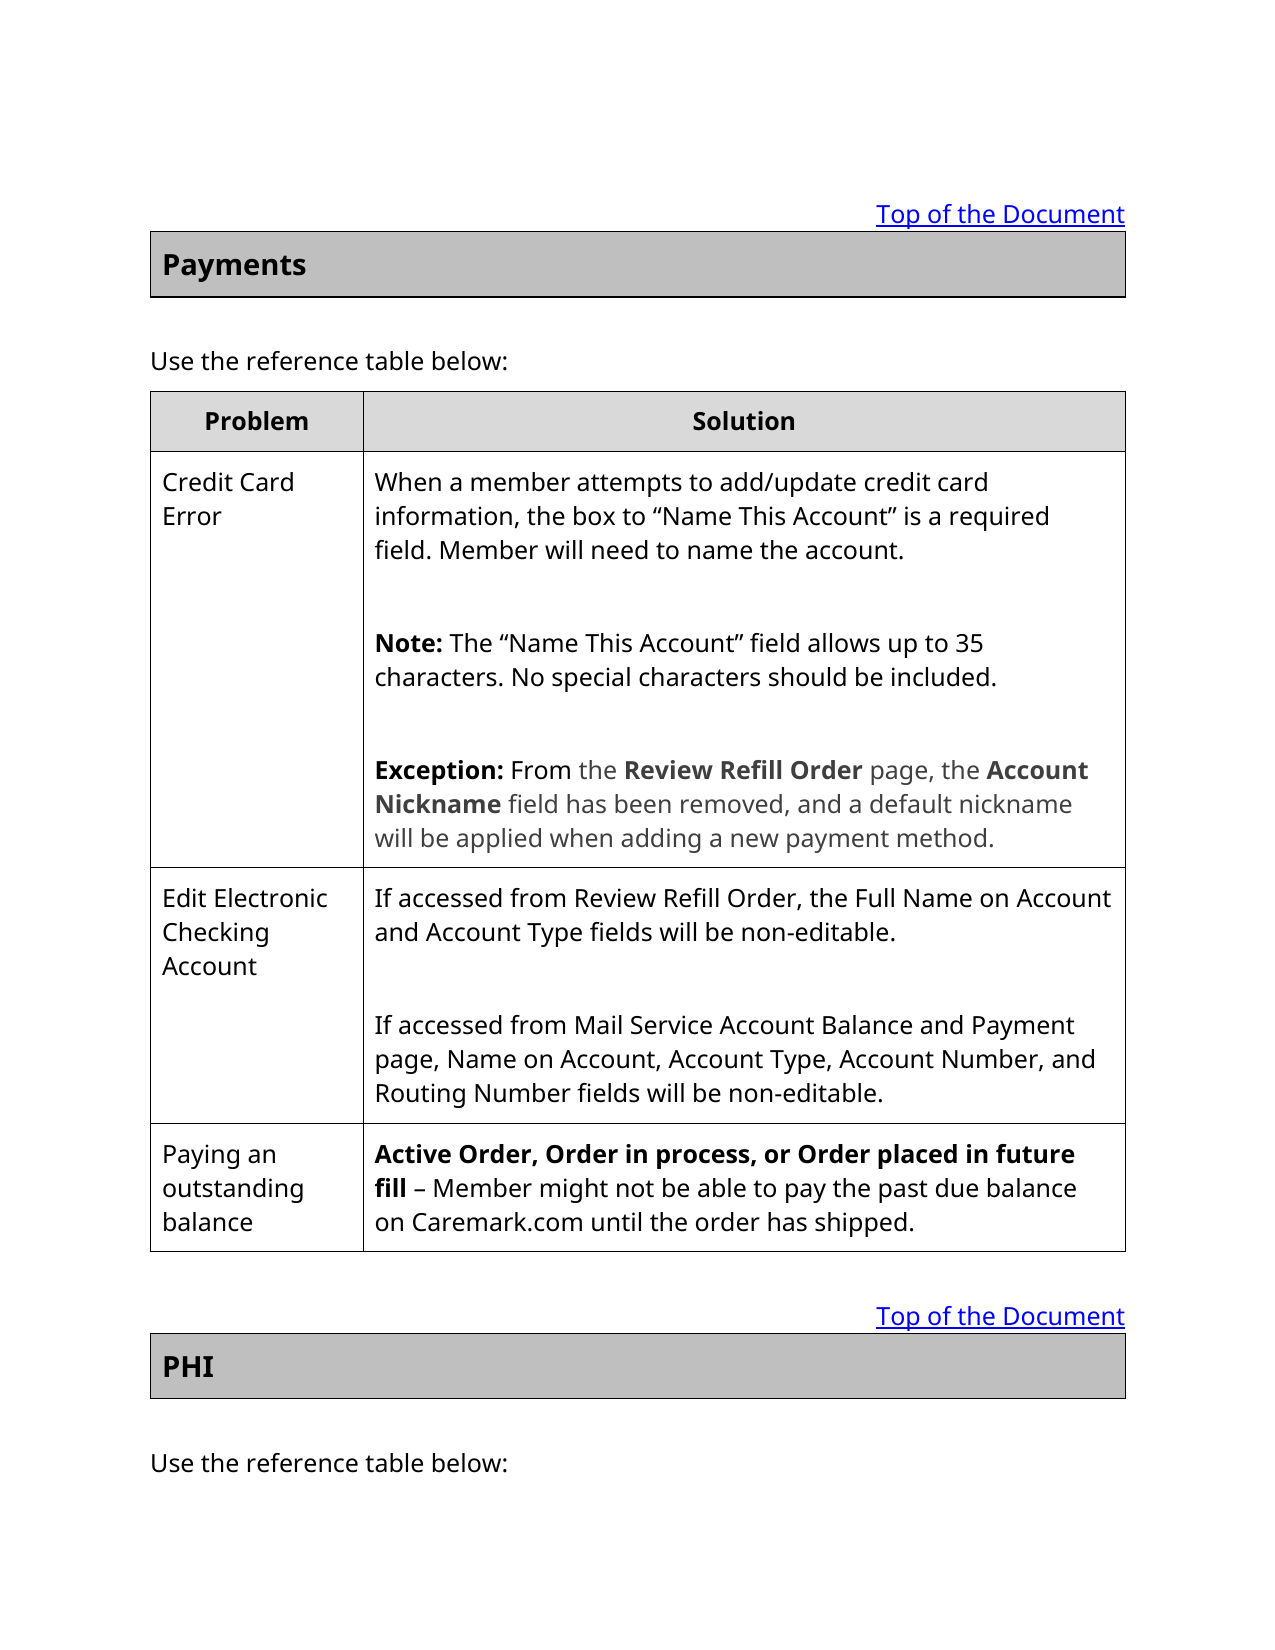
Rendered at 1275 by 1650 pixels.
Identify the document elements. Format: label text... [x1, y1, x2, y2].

table_cell If accessed from Review Refill Order, the Full Name on Account and Account Type fields will be non-editable. If accessed from Mail Service Account Balance and Payment page, Name on Account, Account Type, Account Number, and Routing Number fields will be non-editable. [364, 868, 1125, 1123]
text Use the reference table below: [150, 344, 1125, 378]
table_header Payments [151, 232, 1125, 296]
text Top of the Document [150, 197, 1125, 231]
table_cell Edit Electronic Checking Account [151, 868, 363, 1123]
table_cell Active Order, Order in process, or Order placed in future fill – Member might not be able to pay the past due balance on Caremark.com until the order has shipped. [364, 1124, 1125, 1251]
table_header PHI [151, 1334, 1125, 1398]
table_cell Paying an outstanding balance [151, 1124, 363, 1251]
table_cell When a member attempts to add/update credit card information, the box to “Name This Account” is a required field. Member will need to name the account. Note: The “Name This Account” field allows up to 35 characters. No special characters should be included. Exception: From the Review Refill Order page, the Account Nickname field has been removed, and a default nickname will be applied when adding a new payment method. [364, 452, 1125, 867]
text Top of the Document [150, 1298, 1125, 1333]
text Use the reference table below: [150, 1446, 1125, 1480]
table_header Problem [151, 392, 363, 451]
table_cell Credit Card Error [151, 452, 363, 867]
table_header Solution [364, 392, 1125, 451]
